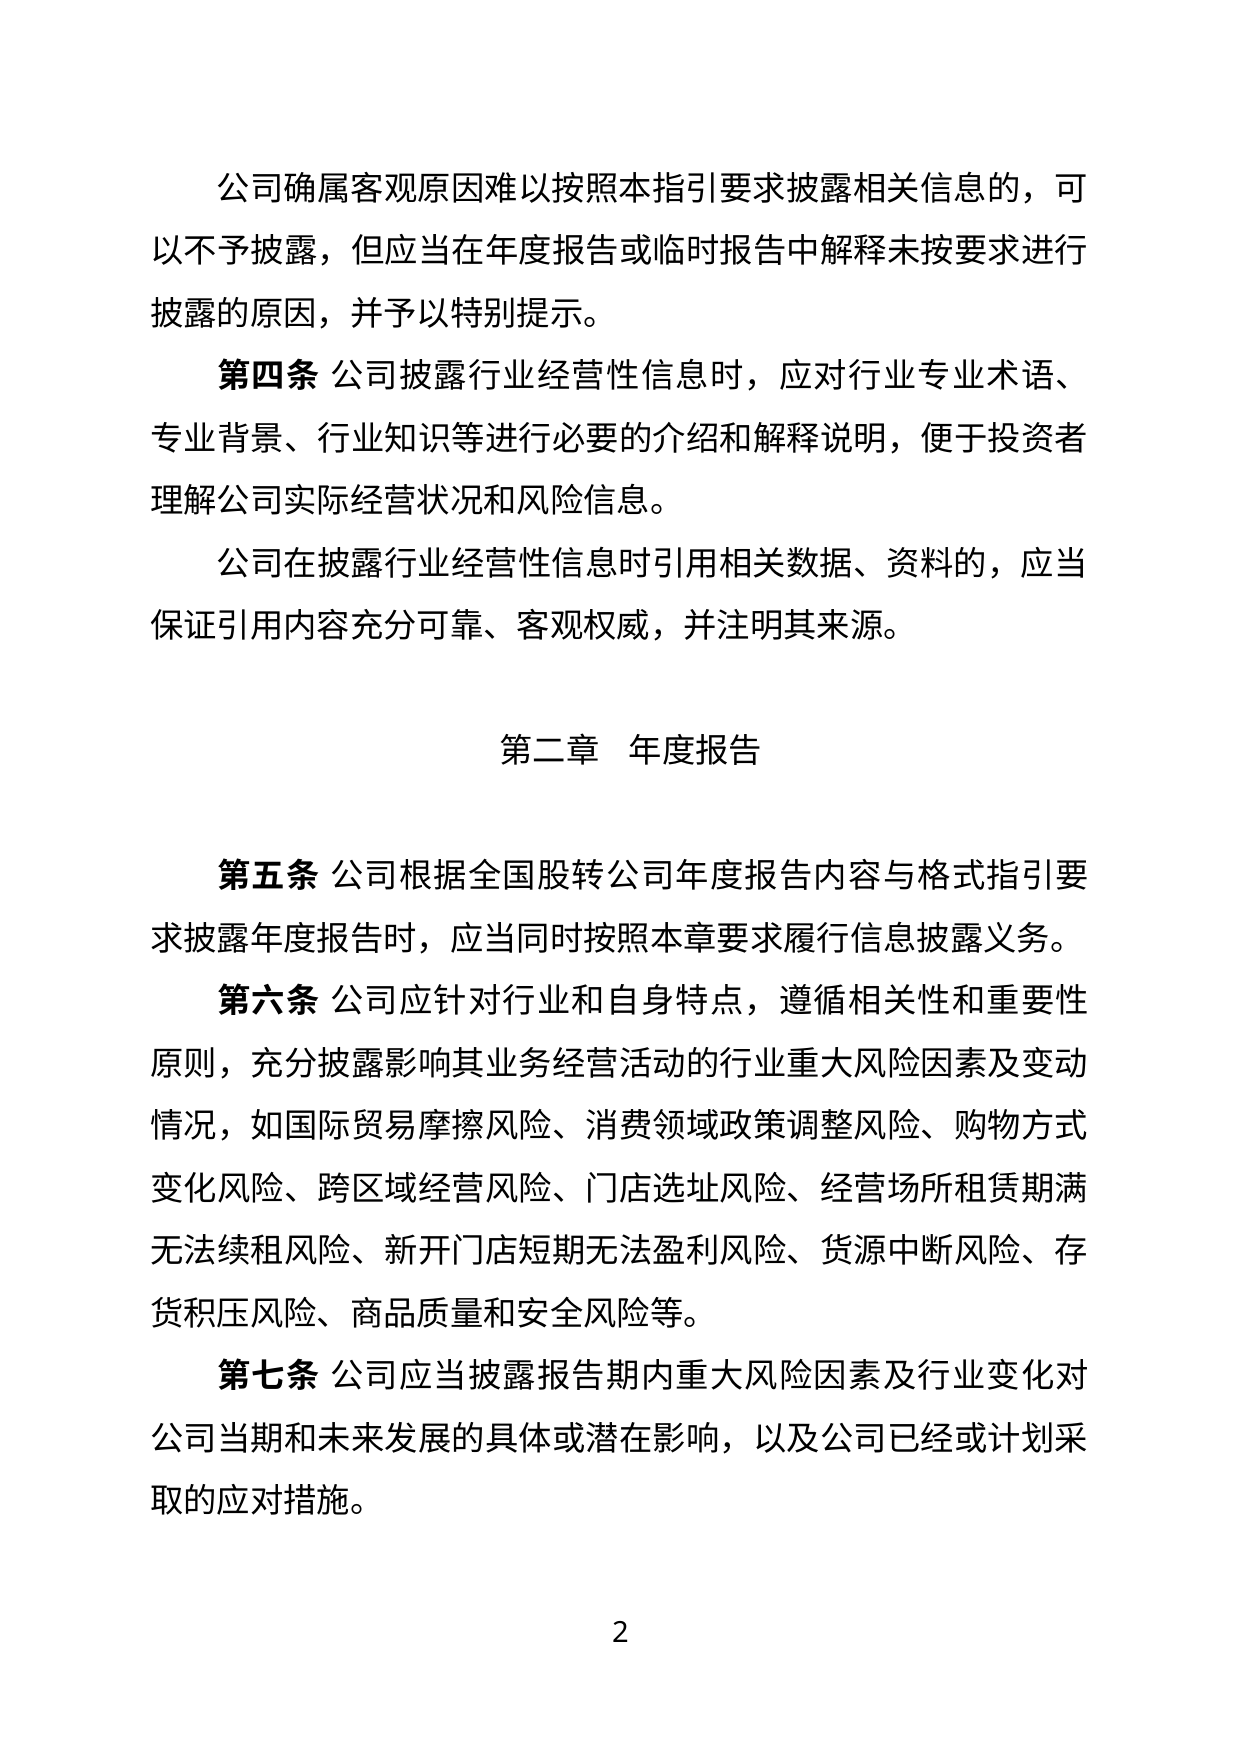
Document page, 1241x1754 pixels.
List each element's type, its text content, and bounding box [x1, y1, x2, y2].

list 公司确属客观原因难以按照本指引要求披露相关信息的，可以不予披露，但应当在年度报告或临时报告中解释未按要求进行披露的原因，并予以特别提示。 [150, 150, 1090, 337]
list 年度报告 [150, 712, 1090, 775]
list 公司在披露行业经营性信息时引用相关数据、资料的，应当保证引用内容充分可靠、客观权威，并注明其来源。 [150, 525, 1090, 650]
list 第五条 公司根据全国股转公司年度报告内容与格式指引要求披露年度报告时，应当同时按照本章要求履行信息披露义务。 [150, 837, 1090, 962]
list 第六条 公司应针对行业和自身特点，遵循相关性和重要性原则，充分披露影响其业务经营活动的行业重大风险因素及变动情况，如国际贸易摩擦风险、消费领域政策调整风险、购物方式变化风险、跨区域经营风险、门店选址风险、经营场所租赁期满无法续租风险、新开门店短期无法盈利风险、货源中断风险、存货积压风险、商品质量和安全风险等。 [150, 962, 1090, 1337]
list 第四条 公司披露行业经营性信息时，应对行业专业术语、专业背景、行业知识等进行必要的介绍和解释说明，便于投资者理解公司实际经营状况和风险信息。 [150, 337, 1090, 525]
list 第七条 公司应当披露报告期内重大风险因素及行业变化对公司当期和未来发展的具体或潜在影响，以及公司已经或计划采取的应对措施。 [150, 1337, 1090, 1525]
